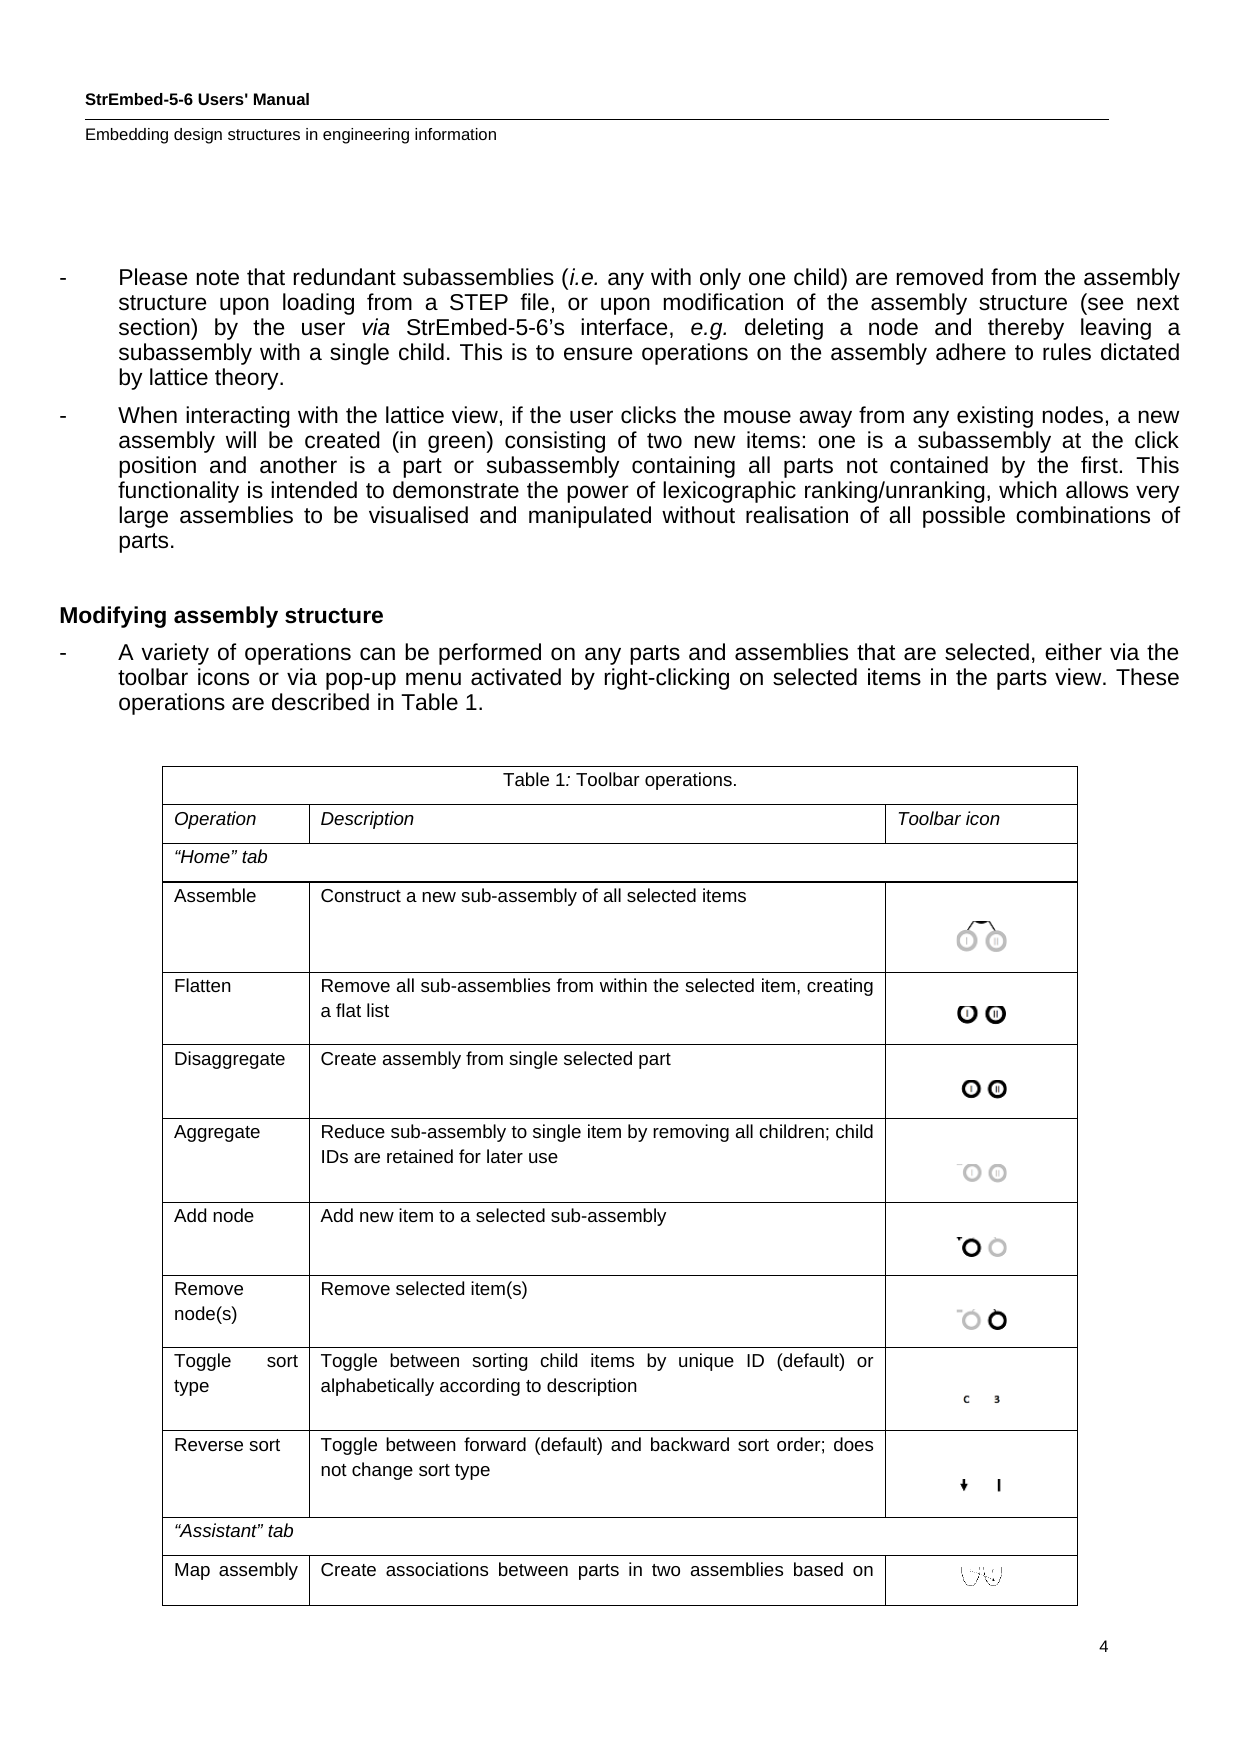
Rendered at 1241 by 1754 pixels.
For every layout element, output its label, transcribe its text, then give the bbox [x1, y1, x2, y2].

table_header Table 1: Toolbar operations. [163, 767, 1077, 804]
table_cell [886, 1431, 1077, 1517]
picture [956, 1479, 1007, 1499]
table_cell Add node [163, 1203, 309, 1274]
table_cell Toggle between sorting child items by unique ID (default) or alphabetically according to description [310, 1348, 885, 1430]
table_cell [886, 883, 1077, 972]
list When interacting with the lattice view, if the user clicks the mouse away from any existing nodes, a new assembly will be created (in green) consisting of two new items: one is a subassembly at the click position and another is a part or subassembly containing all parts not contained by the first. This functionality is intended to demonstrate the power of lexicographic ranking/unranking, which allows very large assemblies to be visualised and manipulated without realisation of all possible combinations of parts. [59, 403, 1181, 553]
table_cell “Home” tab [163, 844, 1077, 881]
table_cell “Assistant” tab [163, 1518, 1077, 1555]
picture [959, 1567, 1004, 1588]
table_cell [886, 973, 1077, 1044]
table_cell [886, 1556, 1077, 1605]
picture [957, 1006, 1006, 1027]
table_cell Toggle between forward (default) and backward sort order; does not change sort type [310, 1431, 885, 1517]
table_cell Flatten [163, 973, 309, 1044]
table_cell Create assembly from single selected part [310, 1045, 885, 1118]
table_cell [886, 1119, 1077, 1202]
picture [956, 1080, 1007, 1101]
table_cell [886, 1348, 1077, 1430]
table_cell Disaggregate [163, 1045, 309, 1118]
table_cell Toggle sort type [163, 1348, 309, 1430]
table_cell Remove all sub-assemblies from within the selected item, creating a flat list [310, 973, 885, 1044]
table_cell Operation [163, 805, 309, 843]
table_cell Remove selected item(s) [310, 1276, 885, 1347]
table_cell [886, 1045, 1077, 1118]
subtitle Modifying assembly structure [59, 603, 1181, 628]
table_cell [886, 1203, 1077, 1274]
table_cell Description [310, 805, 885, 843]
picture [956, 1164, 1007, 1185]
table_cell [886, 1276, 1077, 1347]
table_cell Reduce sub-assembly to single item by removing all children; child IDs are retained for later use [310, 1119, 885, 1202]
table_cell Add new item to a selected sub-assembly [310, 1203, 885, 1274]
table_cell Reverse sort [163, 1431, 309, 1517]
picture [956, 1237, 1007, 1257]
picture [956, 1309, 1007, 1330]
table_cell Remove node(s) [163, 1276, 309, 1347]
table_cell Aggregate [163, 1119, 309, 1202]
table_cell Toolbar icon [886, 805, 1077, 843]
list A variety of operations can be performed on any parts and assemblies that are selected, either via the toolbar icons or via pop-up menu activated by right-clicking on selected items in the parts view. These operations are described in Table 1. [59, 641, 1181, 716]
table_cell Map assembly elements [163, 1556, 309, 1605]
picture [956, 1392, 1007, 1413]
picture [956, 921, 1007, 955]
table_cell Construct a new sub-assembly of all selected items [310, 883, 885, 972]
table_cell Assemble [163, 883, 309, 972]
